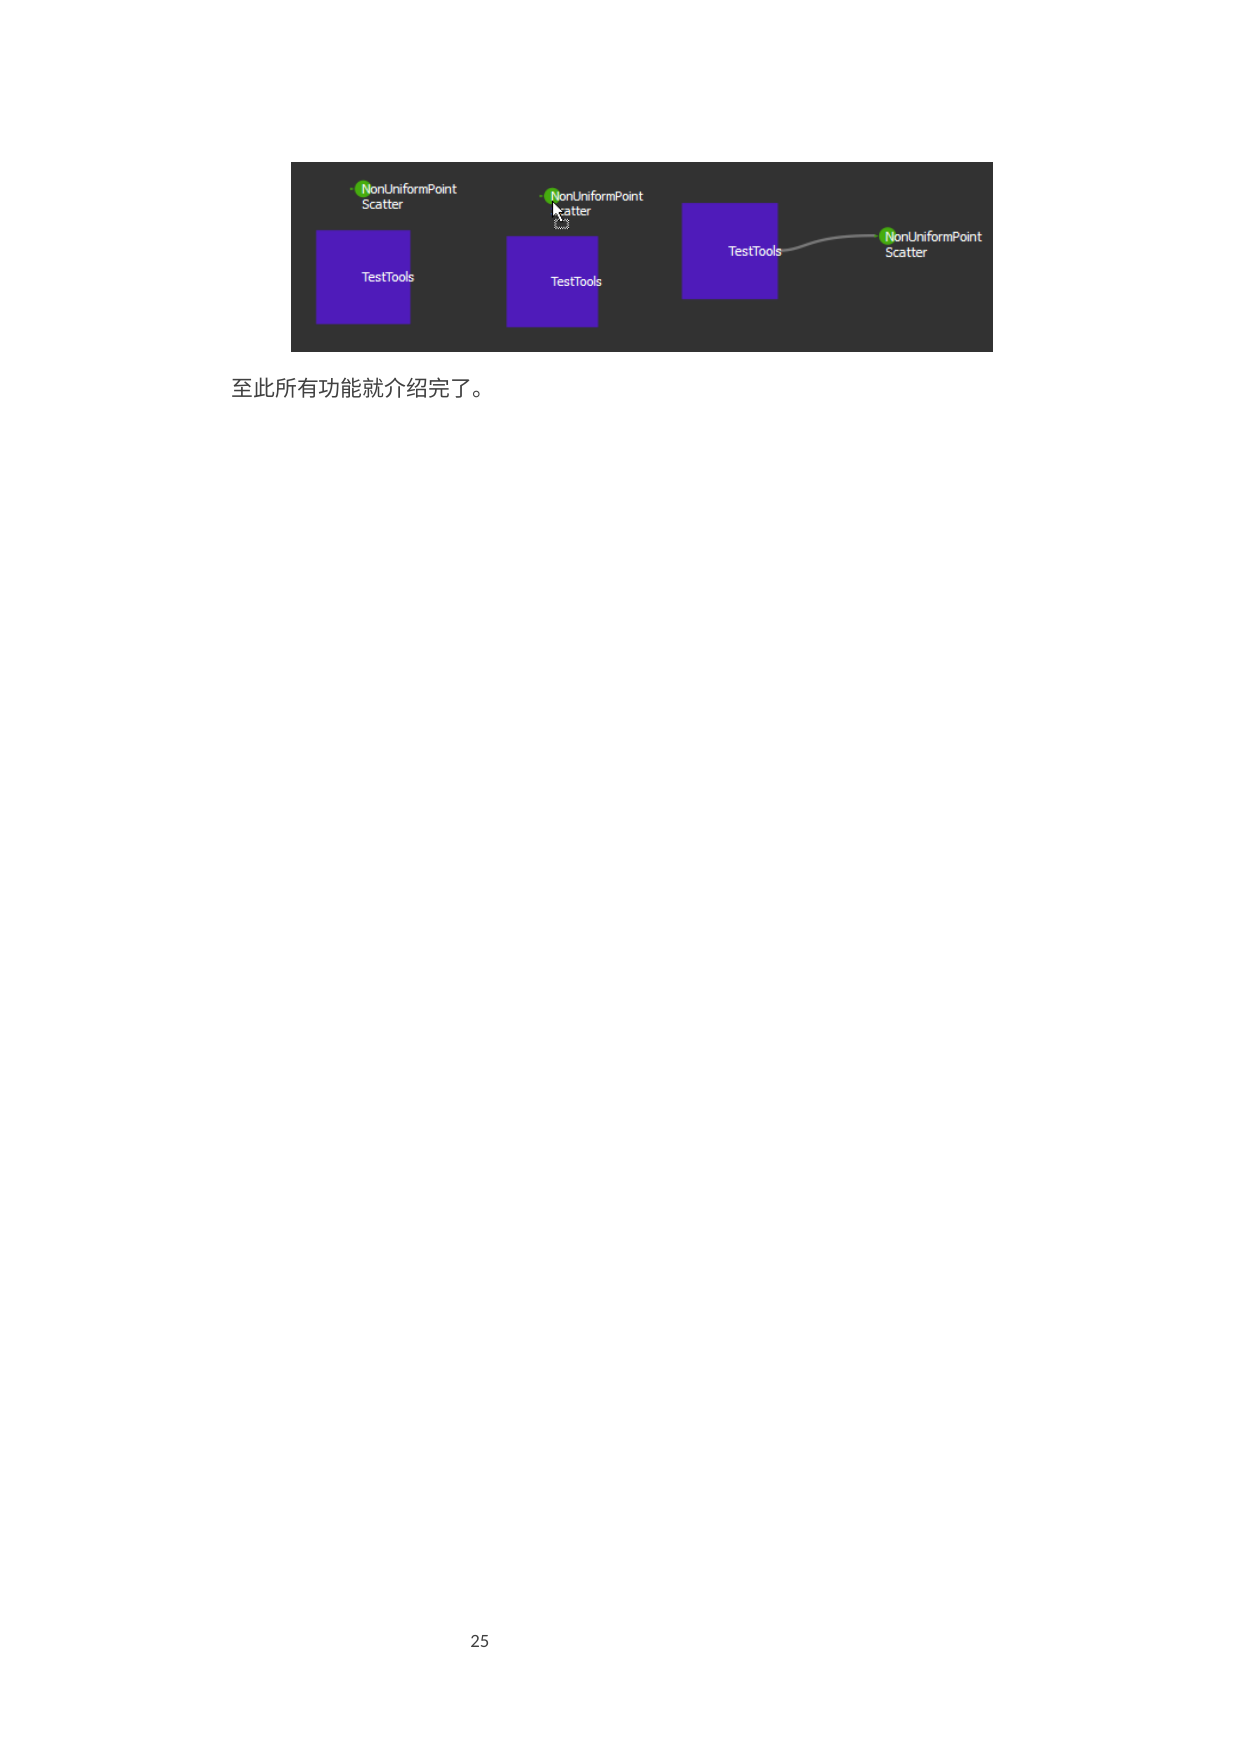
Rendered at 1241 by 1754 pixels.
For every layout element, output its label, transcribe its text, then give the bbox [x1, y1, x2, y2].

picture [291, 162, 993, 352]
text 至此所有功能就介绍完了。 [187, 370, 1053, 403]
